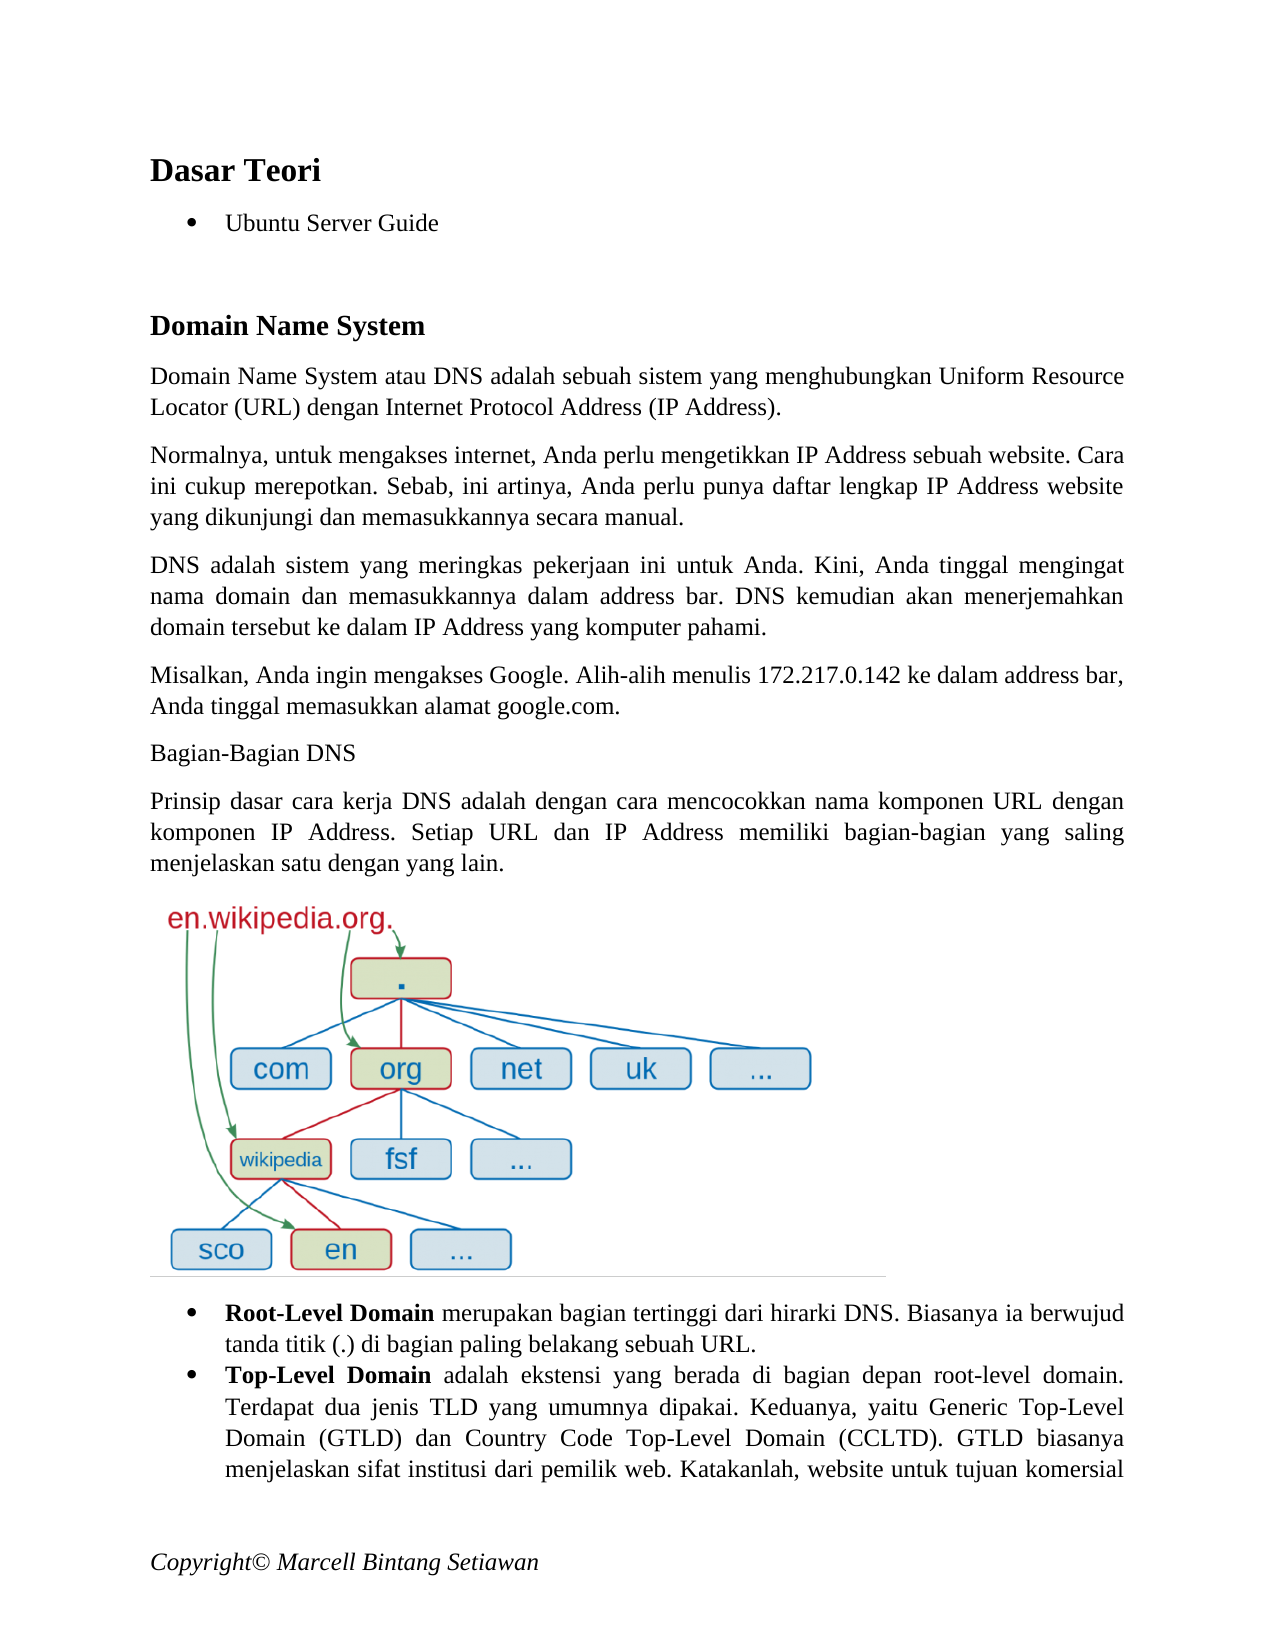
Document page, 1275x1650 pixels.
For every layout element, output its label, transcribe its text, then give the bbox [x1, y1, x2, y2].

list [187, 1361, 1125, 1482]
text DNS adalah sistem yang meringkas pekerjaan ini untuk Anda. Kini, Anda tinggal mengingat nama domain dan memasukkannya dalam address bar. DNS kemudian akan menerjemahkan domain tersebut ke dalam IP Address yang komputer pahami. [150, 550, 1125, 641]
text Bagian-Bagian DNS [150, 738, 1125, 767]
text Prinsip dasar cara kerja DNS adalah dengan cara mencocokkan nama komponen URL dengan komponen IP Address. Setiap URL dan IP Address memiliki bagian-bagian yang saling menjelaskan satu dengan yang lain. [150, 786, 1125, 877]
text Normalnya, untuk mengakses internet, Anda perlu mengetikkan IP Address sebuah website. Cara ini cukup merepotkan. Sebab, ini artinya, Anda perlu punya daftar lengkap IP Address website yang dikunjungi dan memasukkannya secara manual. [150, 440, 1125, 531]
text Misalkan, Anda ingin mengakses Google. Alih-alih menulis 172.217.0.142 ke dalam address bar, Anda tinggal memasukkan alamat google.com. [150, 660, 1125, 719]
picture [150, 896, 886, 1280]
text Domain Name System [150, 308, 1125, 342]
list Root-Level Domain merupakan bagian tertinggi dari hirarki DNS. Biasanya ia berwujud tanda titik (.) di bagian paling belakang sebuah URL. [187, 1298, 1125, 1358]
text Domain Name System atau DNS adalah sebuah sistem yang menghubungkan Uniform Resource Locator (URL) dengan Internet Protocol Address (IP Address). [150, 361, 1125, 421]
text Dasar Teori [150, 150, 1125, 188]
list Ubuntu Server Guide [187, 208, 1125, 237]
